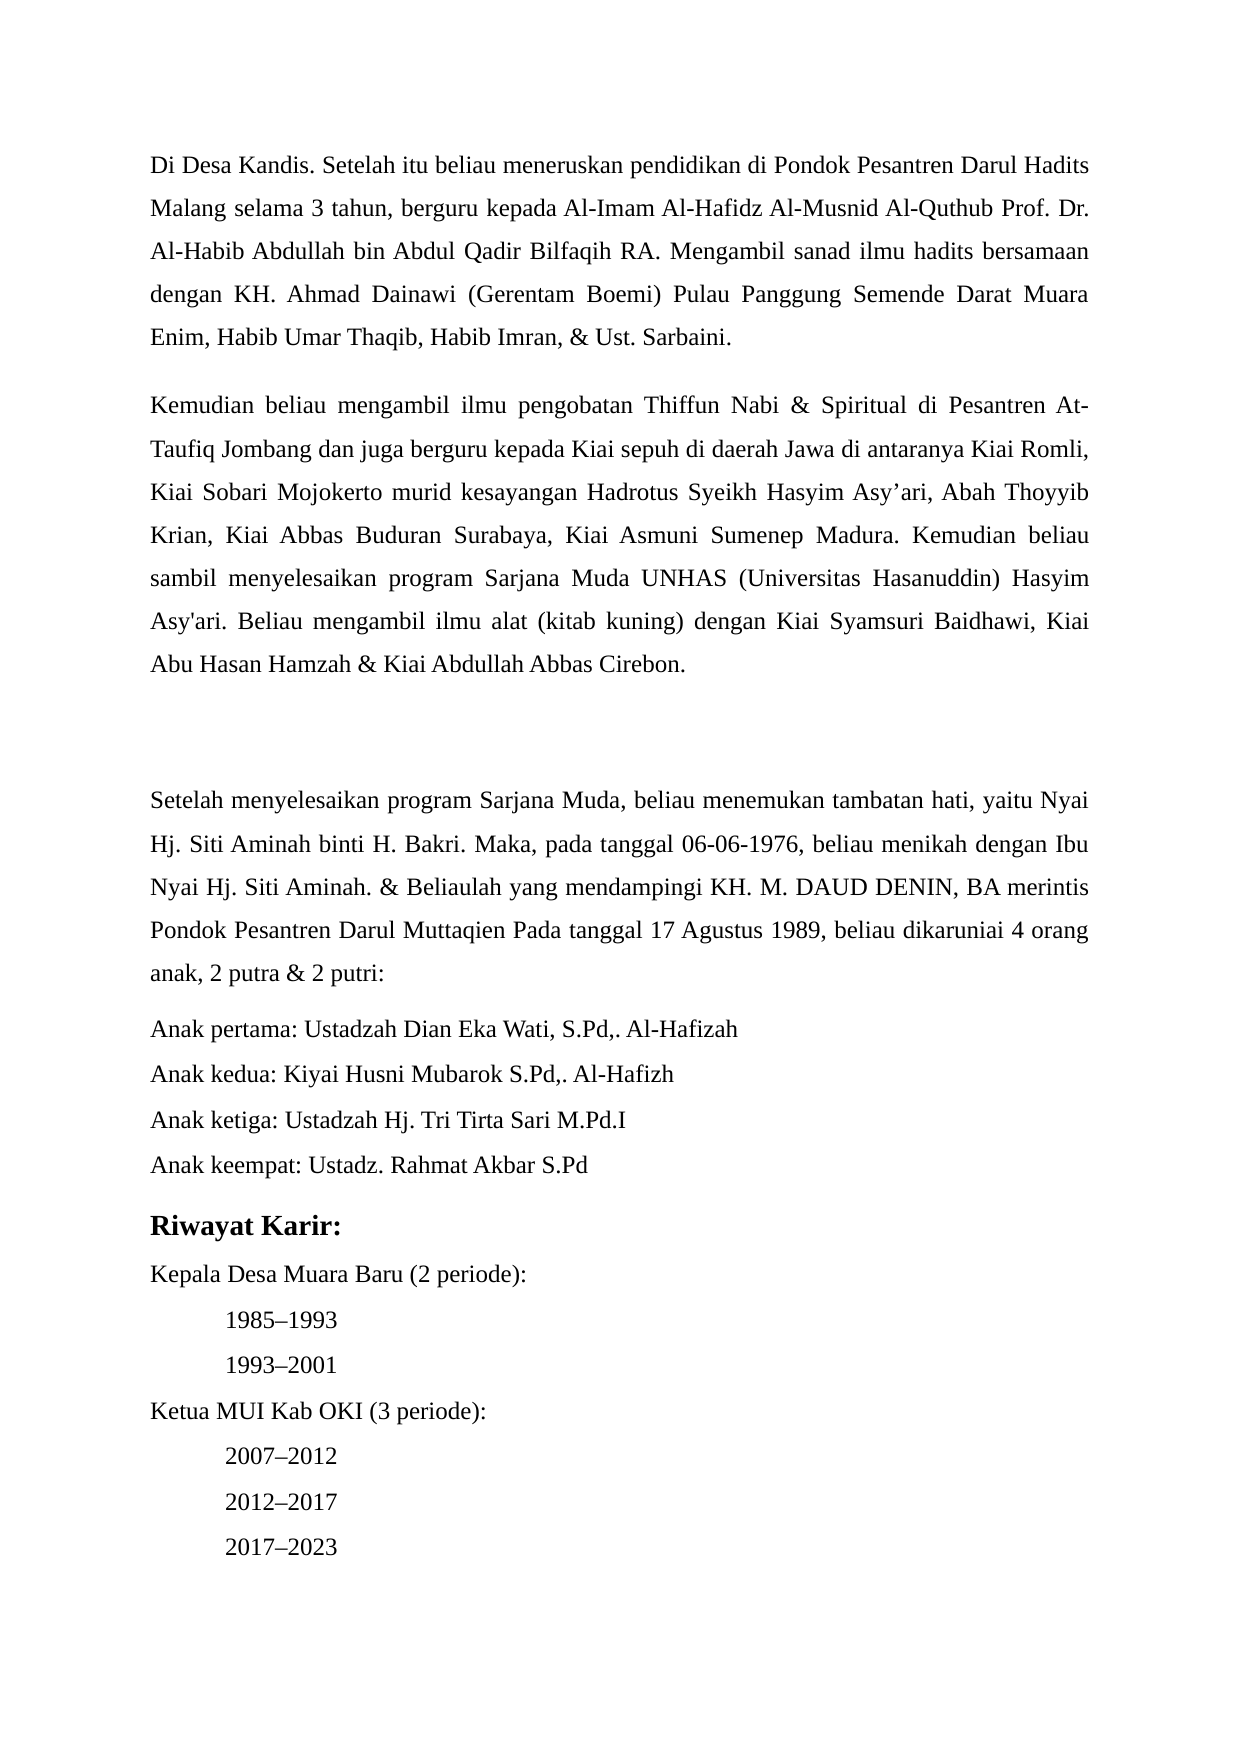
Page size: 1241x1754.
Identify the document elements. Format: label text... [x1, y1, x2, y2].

text Setelah menyelesaikan program Sarjana Muda, beliau menemukan tambatan hati, yaitu Nyai Hj. Siti Aminah binti H. Bakri. Maka, pada tanggal 06-06-1976, beliau menikah dengan Ibu Nyai Hj. Siti Aminah. & Beliaulah yang mendampingi KH. M. DAUD DENIN, BA merintis Pondok Pesantren Darul Muttaqien Pada tanggal 17 Agustus 1989, beliau dikaruniai 4 orang anak, 2 putra & 2 putri: [150, 786, 1090, 987]
text 1993–2001 [150, 1350, 1090, 1379]
text Anak kedua: Kiyai Husni Mubarok S.Pd,. Al-Hafizh [150, 1059, 1090, 1088]
text Di Desa Kandis. Setelah itu beliau meneruskan pendidikan di Pondok Pesantren Darul Hadits Malang selama 3 tahun, berguru kepada Al-Imam Al-Hafidz Al-Musnid Al-Quthub Prof. Dr. Al-Habib Abdullah bin Abdul Qadir Bilfaqih RA. Mengambil sanad ilmu hadits bersamaan dengan KH. Ahmad Dainawi (Gerentam Boemi) Pulau Panggung Semende Darat Muara Enim, Habib Umar Thaqib, Habib Imran, & Ust. Sarbaini. [150, 150, 1090, 351]
text Anak pertama: Ustadzah Dian Eka Wati, S.Pd,. Al-Hafizah [150, 1014, 1090, 1042]
text 2017–2023 [150, 1532, 1090, 1561]
text 1985–1993 [150, 1305, 1090, 1334]
text 2007–2012 [150, 1441, 1090, 1470]
text Ketua MUI Kab OKI (3 periode): [150, 1396, 1090, 1425]
text Riwayat Karir: [150, 1208, 1090, 1242]
text Kepala Desa Muara Baru (2 periode): [150, 1259, 1090, 1288]
text Kemudian beliau mengambil ilmu pengobatan Thiffun Nabi & Spiritual di Pesantren At-Taufiq Jombang dan juga berguru kepada Kiai sepuh di daerah Jawa di antaranya Kiai Romli, Kiai Sobari Mojokerto murid kesayangan Hadrotus Syeikh Hasyim Asy’ari, Abah Thoyyib Krian, Kiai Abbas Buduran Surabaya, Kiai Asmuni Sumenep Madura. Kemudian beliau sambil menyelesaikan program Sarjana Muda UNHAS (Universitas Hasanuddin) Hasyim Asy'ari. Beliau mengambil ilmu alat (kitab kuning) dengan Kiai Syamsuri Baidhawi, Kiai Abu Hasan Hamzah & Kiai Abdullah Abbas Cirebon. [150, 391, 1090, 678]
text 2012–2017 [150, 1487, 1090, 1516]
text Anak ketiga: Ustadzah Hj. Tri Tirta Sari M.Pd.I [150, 1105, 1090, 1133]
text Anak keempat: Ustadz. Rahmat Akbar S.Pd [150, 1150, 1090, 1179]
